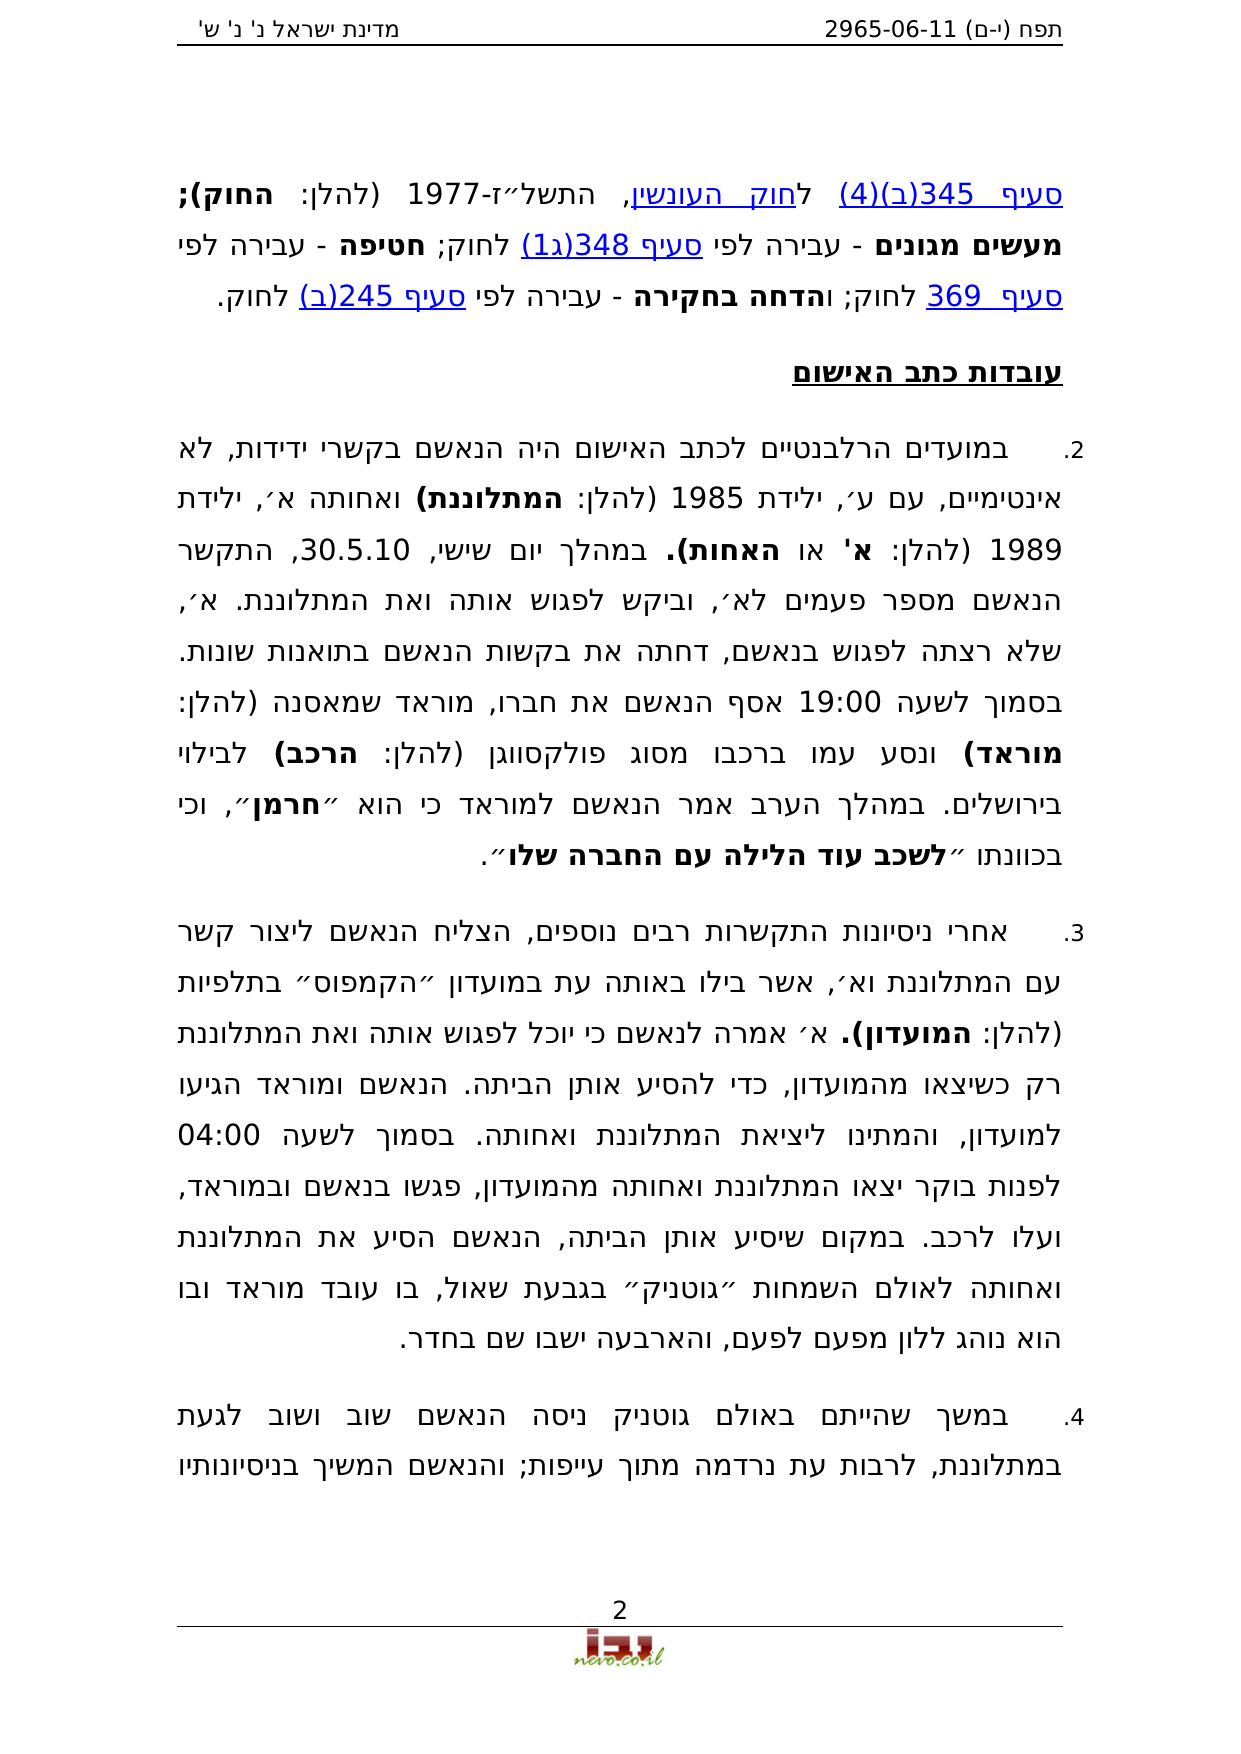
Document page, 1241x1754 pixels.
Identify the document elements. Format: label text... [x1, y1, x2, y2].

text עובדות כתב האישום [177, 355, 1063, 389]
picture [574, 1628, 666, 1667]
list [177, 1398, 1063, 1483]
list במועדים הרלבנטיים לכתב האישום היה הנאשם בקשרי ידידות, לא אינטימיים, עם ע׳, ילידת 1985 (להלן: המתלוננת) ואחותה א׳, ילידת 1989 (להלן: א' או האחות). במהלך יום שישי, 30.5.10, התקשר הנאשם מספר פעמים לא׳, וביקש לפגוש אותה ואת המתלוננת. א׳, שלא רצתה לפגוש בנאשם, דחתה את בקשות הנאשם בתואנות שונות. בסמוך לשעה 19:00 אסף הנאשם את חברו, מוראד שמאסנה (להלן: מוראד) ונסע עמו ברכבו מסוג פולקסווגן (להלן: הרכב) לבילוי בירושלים. במהלך הערב אמר הנאשם למוראד כי הוא ״חרמן״, וכי בכוונתו ״לשכב עוד הלילה עם החברה שלו״. [177, 431, 1063, 872]
list אחרי ניסיונות התקשרות רבים נוספים, הצליח הנאשם ליצור קשר עם המתלוננת וא׳, אשר בילו באותה עת במועדון ״הקמפוס״ בתלפיות (להלן: המועדון). א׳ אמרה לנאשם כי יוכל לפגוש אותה ואת המתלוננת רק כשיצאו מהמועדון, כדי להסיע אותן הביתה. הנאשם ומוראד הגיעו למועדון, והמתינו ליציאת המתלוננת ואחותה. בסמוך לשעה 04:00 לפנות בוקר יצאו המתלוננת ואחותה מהמועדון, פגשו בנאשם ובמוראד, ועלו לרכב. במקום שיסיע אותן הביתה, הנאשם הסיע את המתלוננת ואחותה לאולם השמחות ״גוטניק״ בגבעת שאול, בו עובד מוראד ובו הוא נוהג ללון מפעם לפעם, והארבעה ישבו שם בחדר. [177, 914, 1063, 1356]
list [177, 177, 1063, 313]
